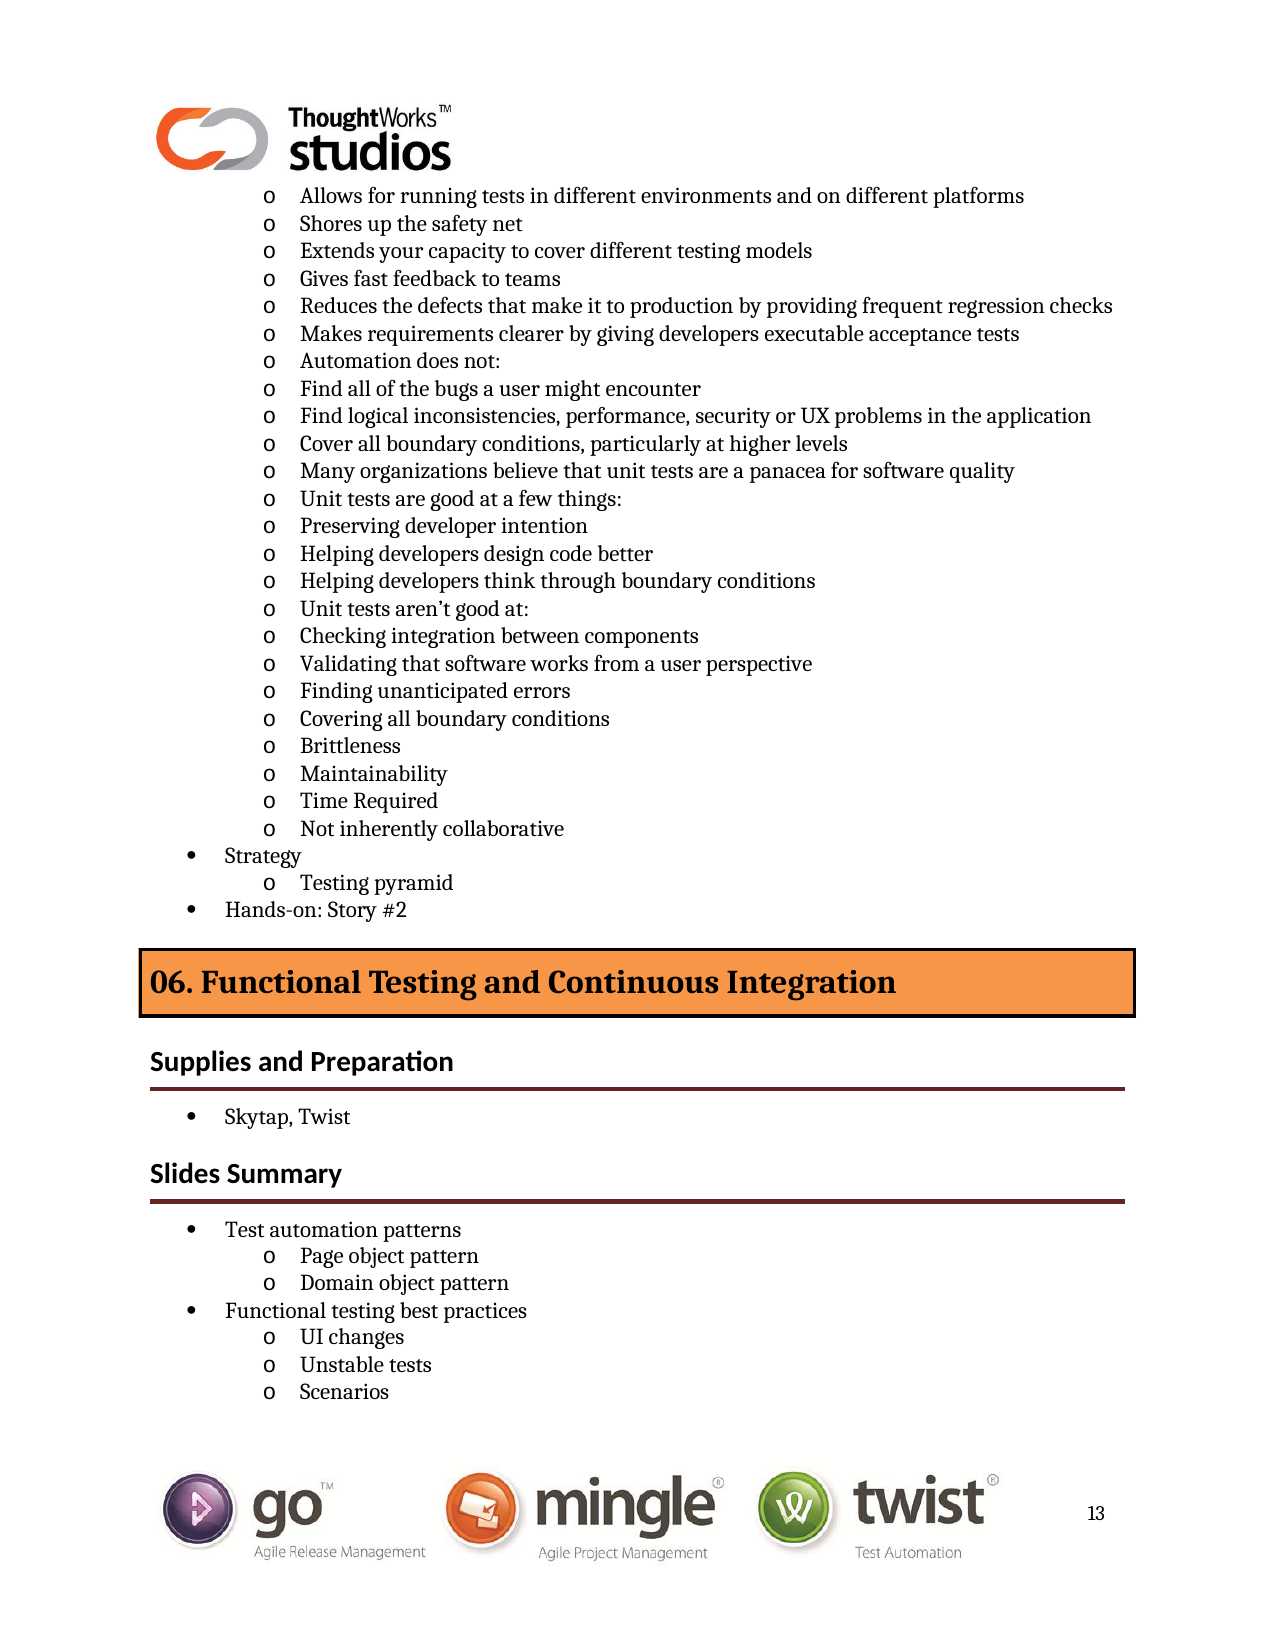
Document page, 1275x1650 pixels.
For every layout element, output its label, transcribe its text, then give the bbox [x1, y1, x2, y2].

list UI changes [262, 1324, 1125, 1352]
picture [150, 1451, 1010, 1575]
list Time Required [262, 788, 1125, 815]
list Checking integration between components [262, 623, 1125, 650]
list Brittleness [262, 733, 1125, 760]
list Finding unanticipated errors [262, 678, 1125, 705]
list Find logical inconsistencies, performance, security or UX problems in the application [262, 403, 1125, 430]
list Domain object pattern [262, 1270, 1125, 1298]
list Validating that software works from a user perspective [262, 650, 1125, 678]
list Extends your capacity to cover different testing models [262, 238, 1125, 265]
list Cover all boundary conditions, particularly at higher levels [262, 430, 1125, 458]
title 06. Functional Testing and Continuous Integration [142, 951, 1133, 1014]
list Gives fast feedback to teams [262, 265, 1125, 293]
list Unit tests are good at a few things: [262, 485, 1125, 513]
list Shores up the safety net [262, 210, 1125, 238]
list Unit tests aren’t good at: [262, 595, 1125, 623]
list Helping developers design code better [262, 540, 1125, 568]
subtitle Supplies and Preparation [150, 1043, 1125, 1087]
list Helping developers think through boundary conditions [262, 568, 1125, 595]
list Unstable tests [262, 1352, 1125, 1379]
picture [150, 87, 466, 183]
list Many organizations believe that unit tests are a panacea for software quality [262, 458, 1125, 485]
list Preserving developer intention [262, 513, 1125, 540]
list Hands-on: Story #2 [187, 897, 1125, 923]
list Makes requirements clearer by giving developers executable acceptance tests [262, 320, 1125, 348]
list Covering all boundary conditions [262, 705, 1125, 733]
list Functional testing best practices [187, 1298, 1125, 1324]
list Skytap, Twist [187, 1104, 1125, 1130]
list Maintainability [262, 760, 1125, 788]
list Not inherently collaborative [262, 815, 1125, 843]
subtitle Slides Summary [150, 1155, 1125, 1199]
list Testing pyramid [262, 869, 1125, 897]
list Allows for running tests in different environments and on different platforms [262, 183, 1125, 210]
list Automation does not: [262, 348, 1125, 375]
list Page object pattern [262, 1243, 1125, 1270]
list Strategy [187, 843, 1125, 869]
list Reduces the defects that make it to production by providing frequent regression checks [262, 293, 1125, 320]
list Test automation patterns [187, 1216, 1125, 1243]
list Scenarios [262, 1379, 1125, 1407]
list Find all of the bugs a user might encounter [262, 375, 1125, 403]
